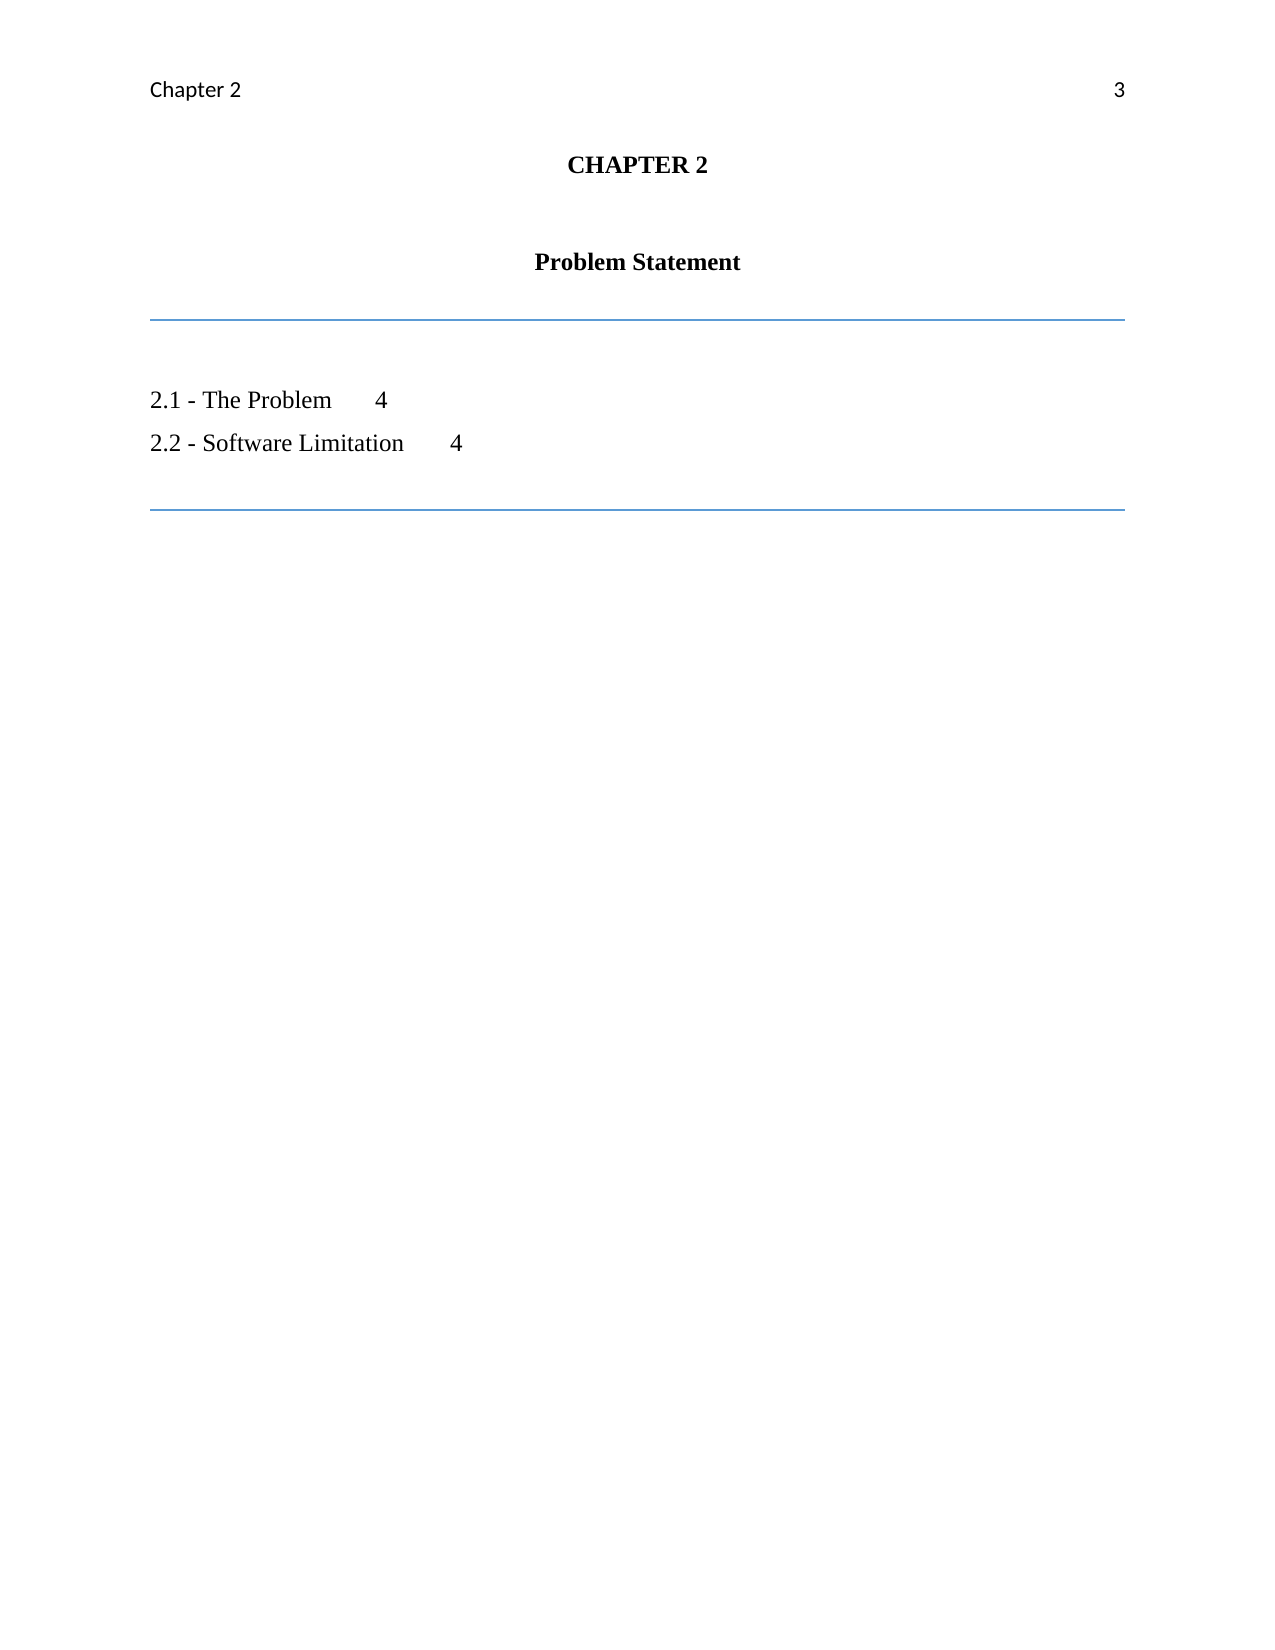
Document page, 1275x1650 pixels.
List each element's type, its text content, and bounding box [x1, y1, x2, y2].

text CHAPTER 2 [150, 150, 1125, 179]
text Problem Statement [150, 247, 1125, 276]
